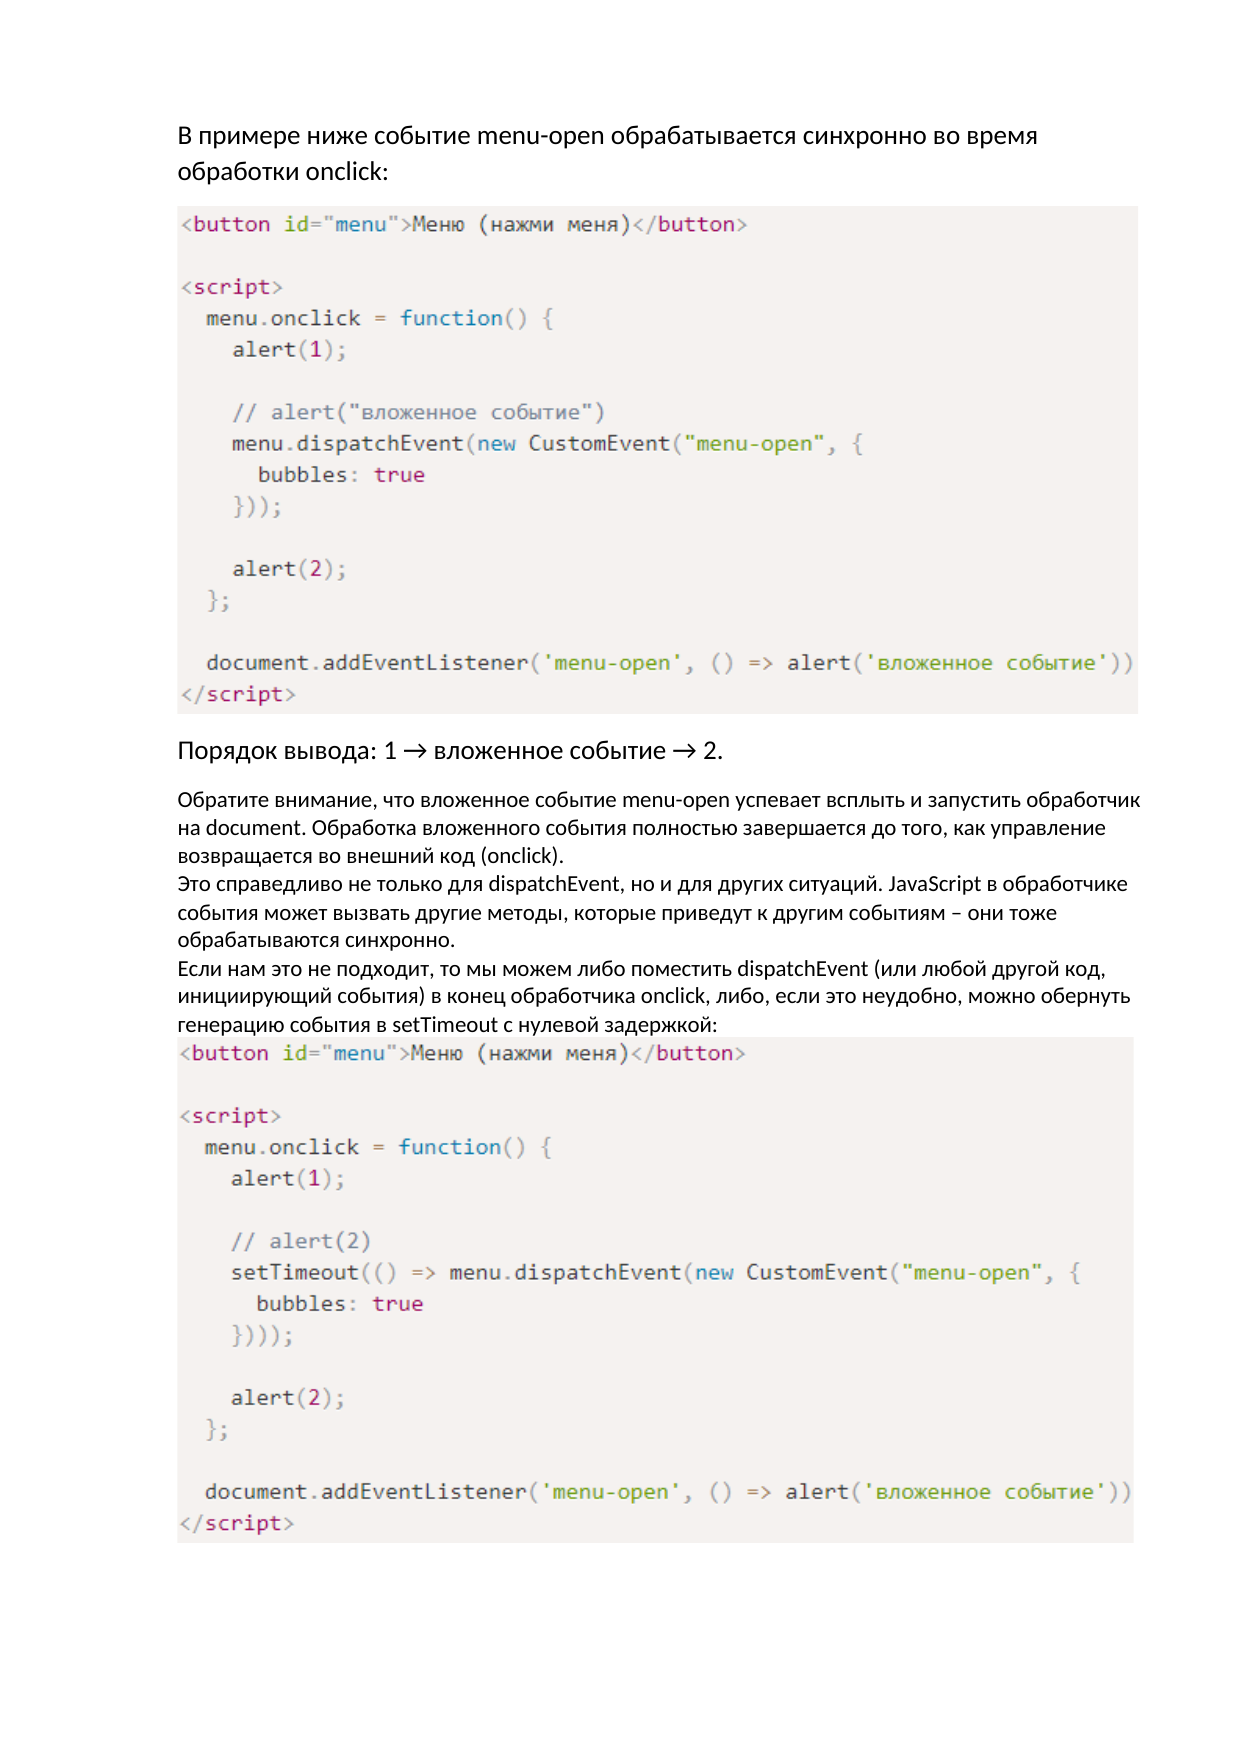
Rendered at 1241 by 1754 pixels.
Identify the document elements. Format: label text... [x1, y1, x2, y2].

text В примере ниже событие menu-open обрабатывается синхронно во время обработки onclick: [177, 118, 1152, 187]
picture [177, 1037, 1134, 1543]
text Порядок вывода: 1 → вложенное событие → 2. [177, 733, 1152, 766]
picture [177, 206, 1139, 714]
text Если нам это не подходит, то мы можем либо поместить dispatchEvent (или любой другой код, инициирующий события) в конец обработчика onclick, либо, если это неудобно, можно обернуть генерацию события в setTimeout с нулевой задержкой: [177, 954, 1152, 1038]
text Обратите внимание, что вложенное событие menu-open успевает всплыть и запустить обработчик на document. Обработка вложенного события полностью завершается до того, как управление возвращается во внешний код (onclick). [177, 786, 1152, 869]
text Это справедливо не только для dispatchEvent, но и для других ситуаций. JavaScript в обработчике события может вызвать другие методы, которые приведут к другим событиям – они тоже обрабатываются синхронно. [177, 869, 1152, 954]
